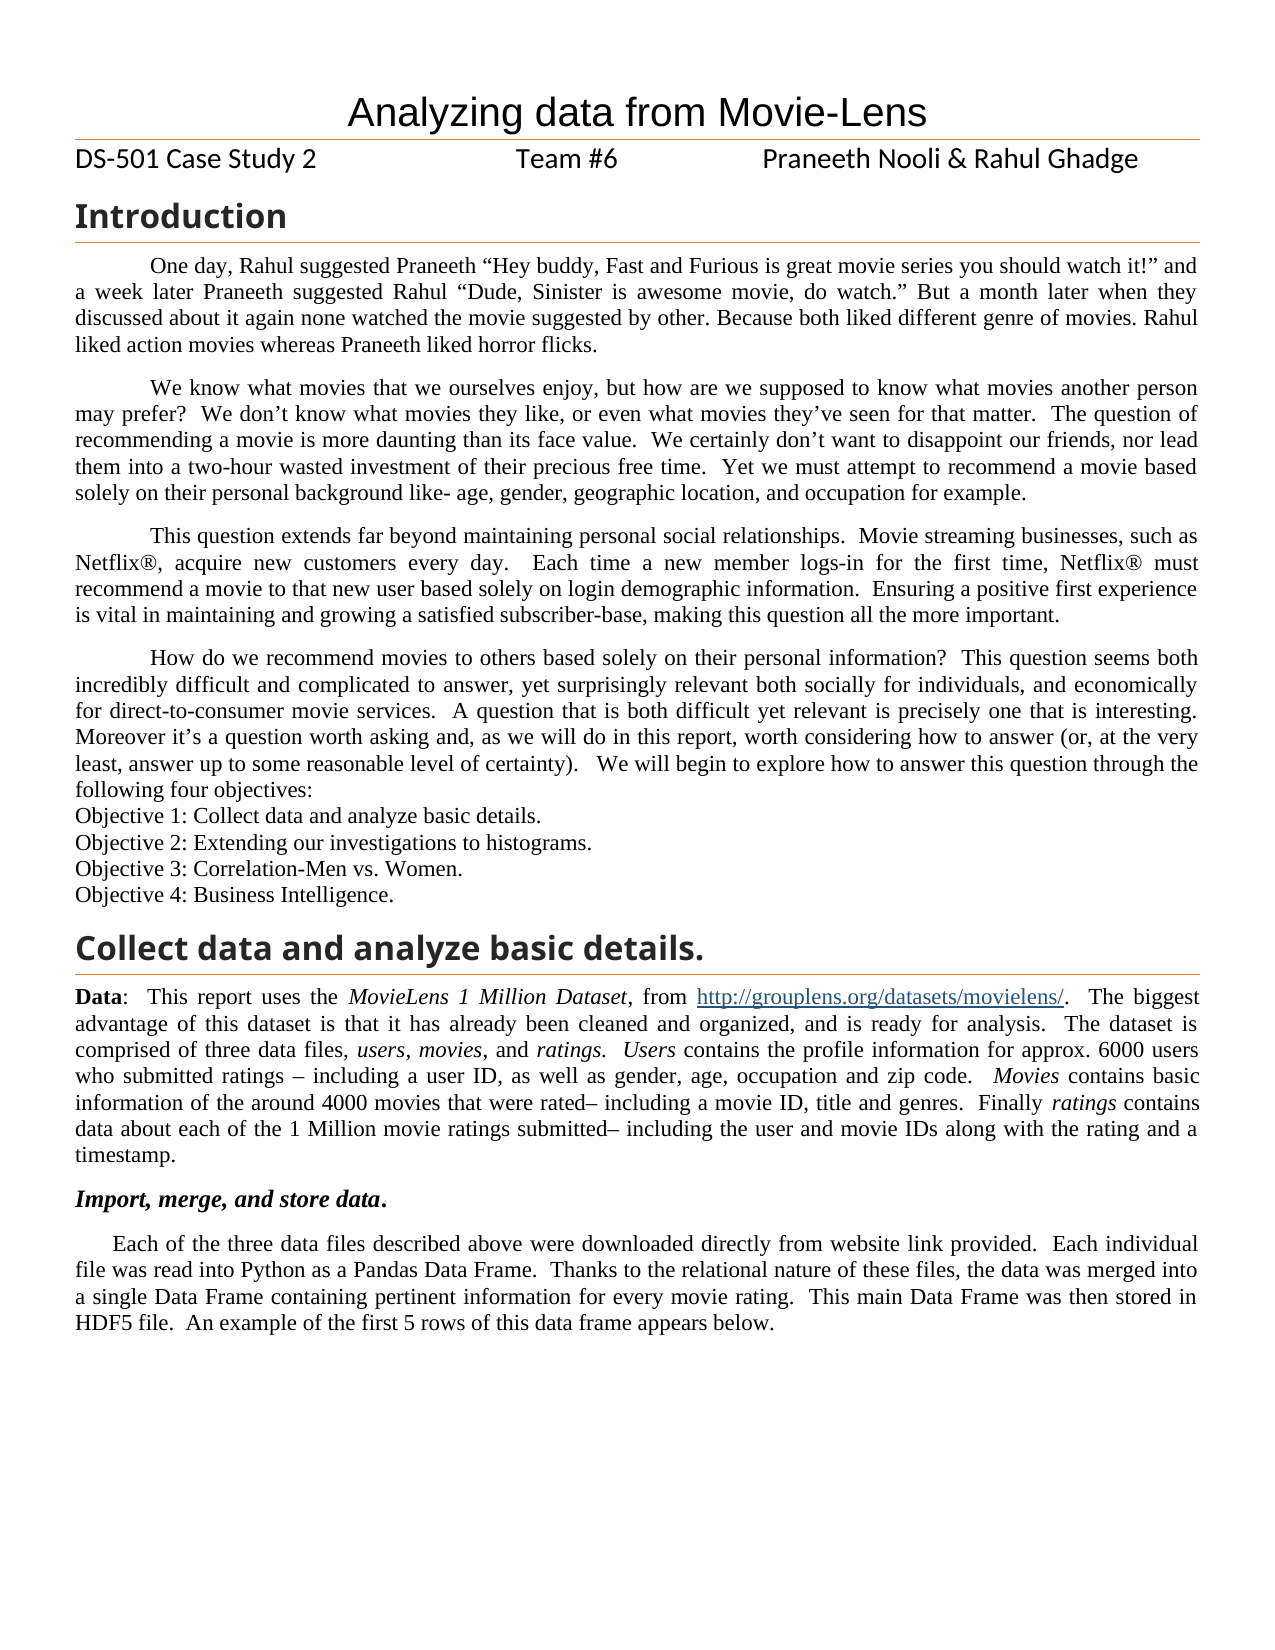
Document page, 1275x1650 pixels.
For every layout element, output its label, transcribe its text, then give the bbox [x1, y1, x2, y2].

text Import, merge, and store data. [75, 1184, 1200, 1213]
text This question extends far beyond maintaining personal social relationships. Movie streaming businesses, such as Netflix®, acquire new customers every day. Each time a new member logs-in for the first time, Netflix® must recommend a movie to that new user based solely on login demographic information. Ensuring a positive first experience is vital in maintaining and growing a satisfied subscriber-base, making this question all the more important. [75, 522, 1200, 628]
text Objective 3: Correlation-Men vs. Women. [75, 855, 1200, 881]
text How do we recommend movies to others based solely on their personal information? This question seems both incredibly difficult and complicated to answer, yet surprisingly relevant both socially for individuals, and economically for direct-to-consumer movie services. A question that is both difficult yet relevant is precisely one that is interesting. Moreover it’s a question worth asking and, as we will do in this report, worth considering how to answer (or, at the very least, answer up to some reasonable level of certainty). We will begin to explore how to answer this question through the following four objectives: [75, 644, 1200, 802]
text Objective 1: Collect data and analyze basic details. [75, 802, 1200, 829]
text One day, Rahul suggested Praneeth “Hey buddy, Fast and Furious is great movie series you should watch it!” and a week later Praneeth suggested Rahul “Dude, Sinister is awesome movie, do watch.” But a month later when they discussed about it again none watched the movie suggested by other. Because both liked different genre of movies. Rahul liked action movies whereas Praneeth liked horror flicks. [75, 252, 1200, 357]
text Objective 4: Business Intelligence. [75, 881, 1200, 908]
subtitle Analyzing data from Movie-Lens [75, 88, 1200, 139]
text Objective 2: Extending our investigations to histograms. [75, 829, 1200, 855]
text Data: This report uses the MovieLens 1 Million Dataset, from http://grouplens.org/datasets/movielens/. The biggest advantage of this dataset is that it has already been cleaned and organized, and is ready for analysis. The dataset is comprised of three data files, users, movies, and ratings. Users contains the profile information for approx. 6000 users who submitted ratings – including a user ID, as well as gender, age, occupation and zip code. Movies contains basic information of the around 4000 movies that were rated– including a movie ID, title and genres. Finally ratings contains data about each of the 1 Million movie ratings submitted– including the user and movie IDs along with the rating and a timestamp. [75, 983, 1200, 1168]
subtitle Collect data and analyze basic details. [75, 924, 1200, 974]
text We know what movies that we ourselves enjoy, but how are we supposed to know what movies another person may prefer? We don’t know what movies they like, or even what movies they’ve seen for that matter. The question of recommending a movie is more daunting than its face value. We certainly don’t want to disappoint our friends, nor lead them into a two-hour wasted investment of their precious free time. Yet we must attempt to recommend a movie based solely on their personal background like- age, gender, geographic location, and occupation for example. [75, 374, 1200, 506]
subtitle Introduction [75, 193, 1200, 242]
text Each of the three data files described above were downloaded directly from website link provided. Each individual file was read into Python as a Pandas Data Frame. Thanks to the relational nature of these files, the data was merged into a single Data Frame containing pertinent information for every movie rating. This main Data Frame was then stored in HDF5 file. An example of the first 5 rows of this data frame appears below. [75, 1230, 1200, 1335]
text DS-501 Case Study 2 Team #6 Praneeth Nooli & Rahul Ghadge [75, 140, 1151, 176]
